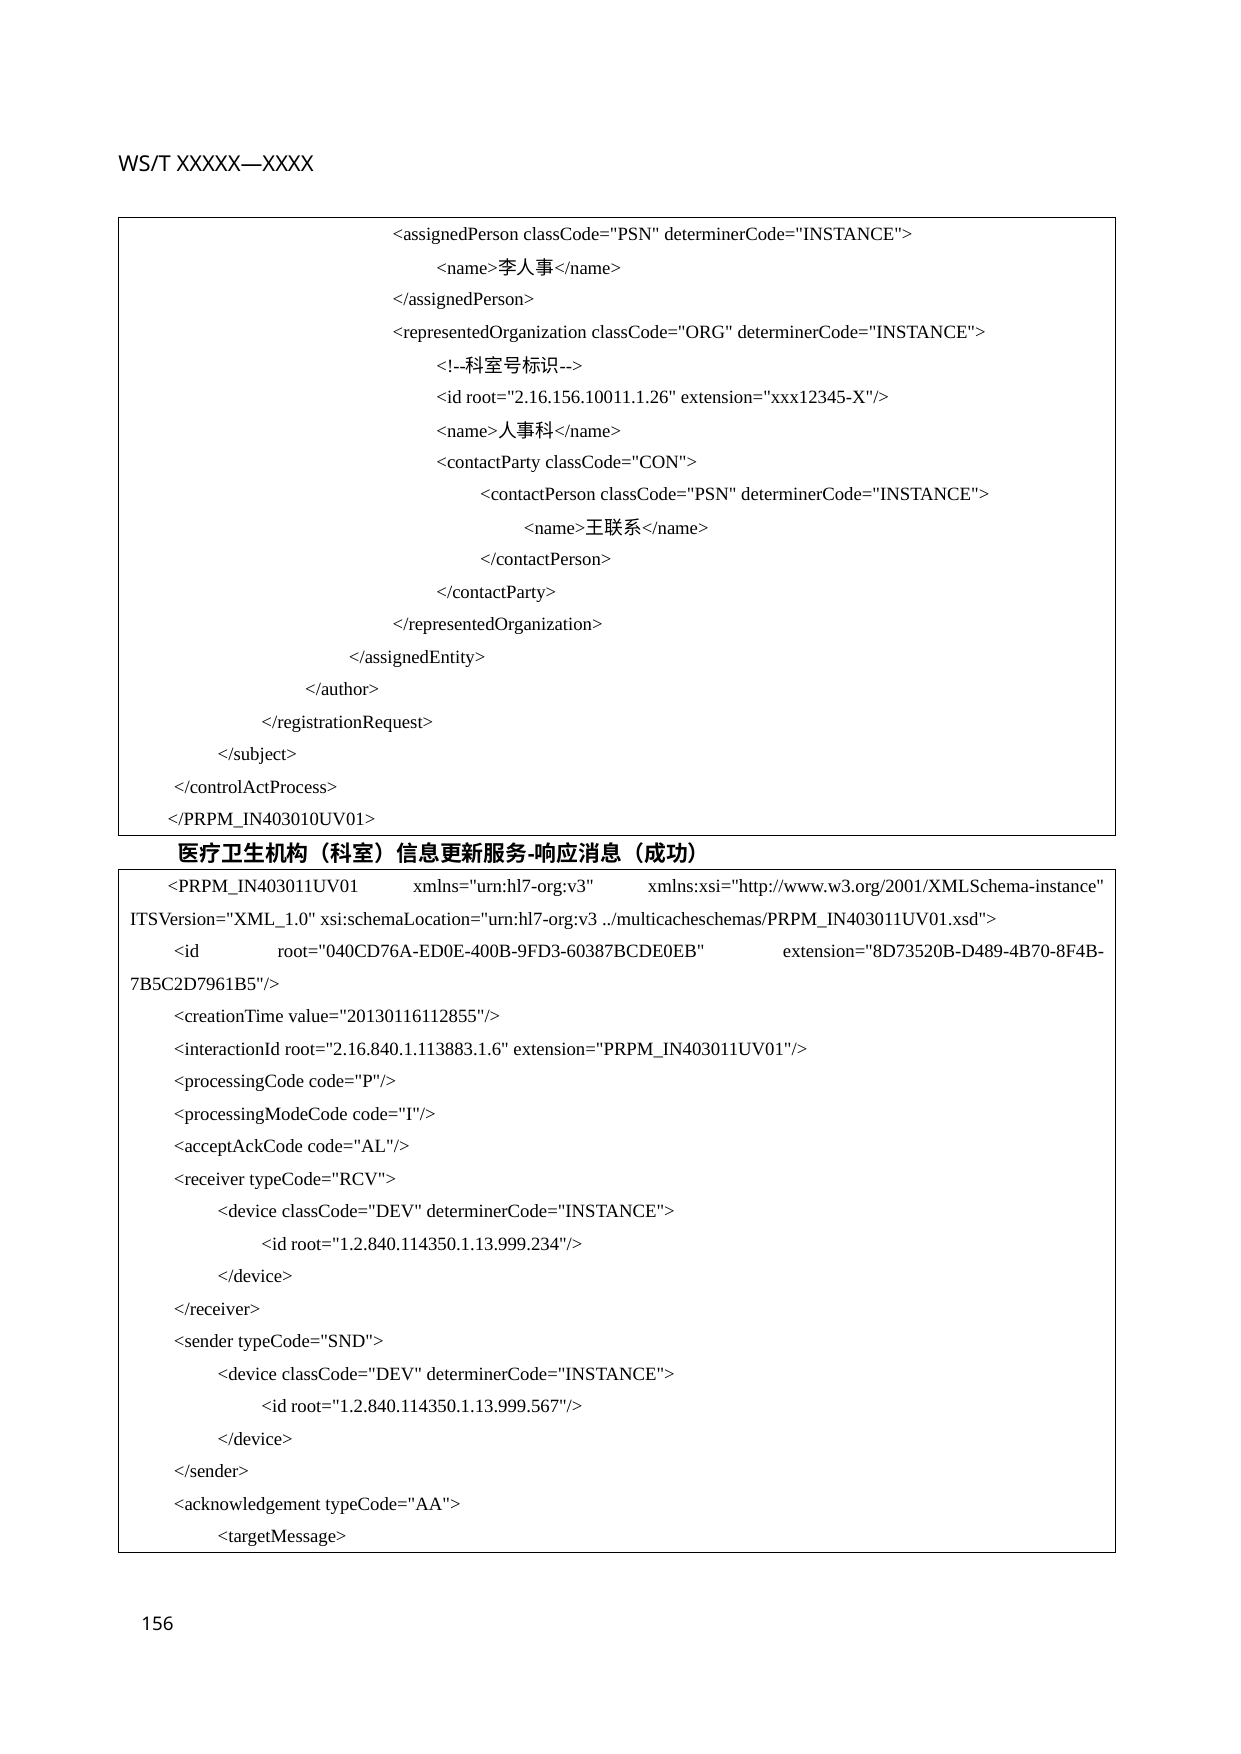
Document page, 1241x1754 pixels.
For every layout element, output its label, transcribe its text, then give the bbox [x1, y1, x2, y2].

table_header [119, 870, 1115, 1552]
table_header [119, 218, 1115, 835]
subtitle 医疗卫生机构（科室）信息更新服务-响应消息（成功） [177, 836, 1093, 869]
